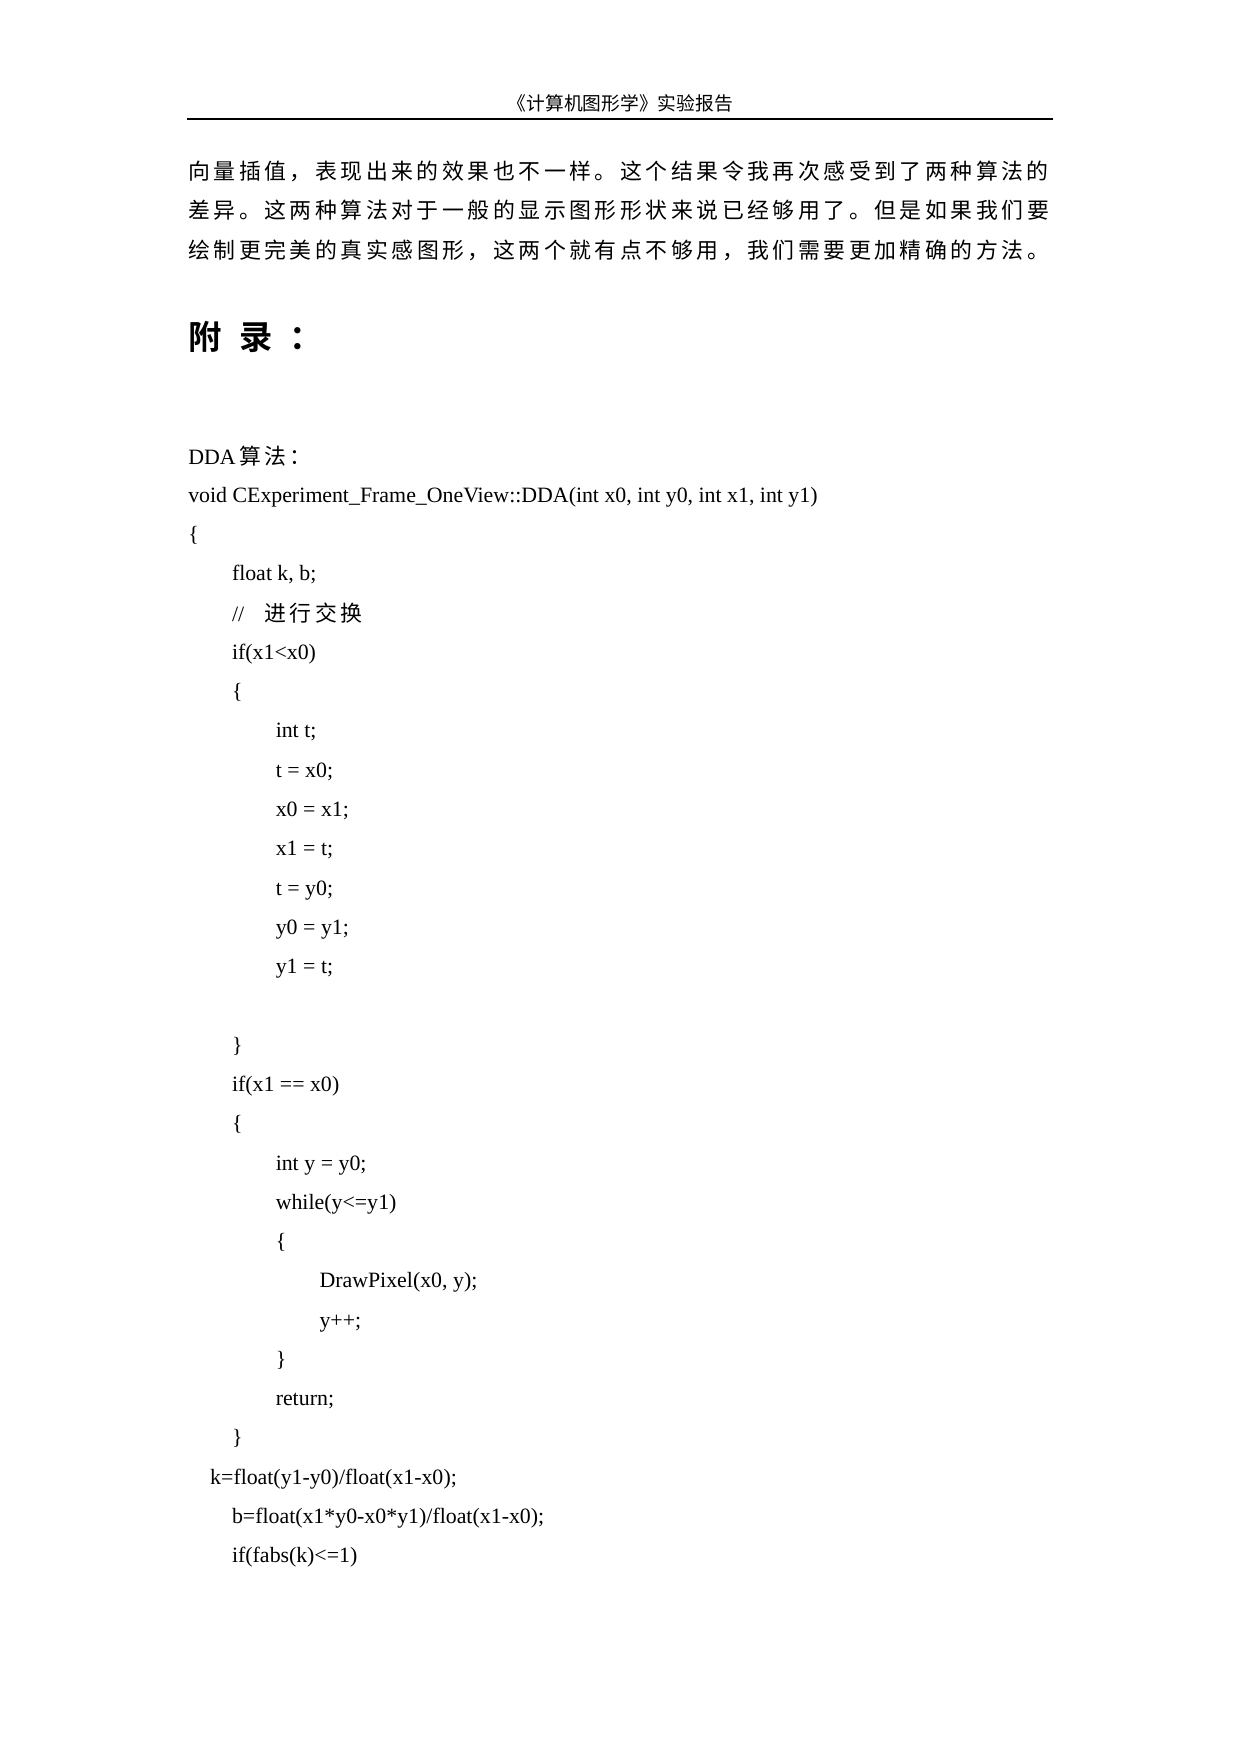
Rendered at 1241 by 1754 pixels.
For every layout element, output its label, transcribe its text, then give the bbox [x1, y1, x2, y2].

text int t; [188, 711, 1052, 750]
text { [188, 671, 1052, 711]
text t = y0; [188, 868, 1052, 907]
text x0 = x1; [188, 789, 1052, 828]
text x1 = t; [188, 828, 1052, 868]
text //进行交换 [188, 593, 1052, 632]
text if(fabs(k)<=1) [188, 1535, 1052, 1574]
text y1 = t; [188, 946, 1052, 985]
text } [188, 1025, 1052, 1064]
text } [188, 1417, 1052, 1457]
text t = x0; [188, 750, 1052, 789]
text { [188, 1221, 1052, 1260]
text y0 = y1; [188, 907, 1052, 946]
text y++; [188, 1299, 1052, 1339]
text return; [188, 1378, 1052, 1417]
text if(x1<x0) [188, 632, 1052, 671]
text DrawPixel(x0, y); [188, 1260, 1052, 1299]
text DDA算法： [188, 436, 1052, 475]
text b=float(x1*y0-x0*y1)/float(x1-x0); [188, 1496, 1052, 1535]
text k=float(y1-y0)/float(x1-x0); [188, 1457, 1052, 1496]
text if(x1 == x0) [188, 1064, 1052, 1103]
text while(y<=y1) [188, 1182, 1052, 1221]
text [188, 150, 1052, 268]
subtitle 附录： [188, 295, 1052, 374]
text float k, b; [188, 553, 1052, 593]
text } [188, 1339, 1052, 1378]
text int y = y0; [188, 1142, 1052, 1182]
text { [188, 514, 1052, 553]
text void CExperiment_Frame_OneView::DDA(int x0, int y0, int x1, int y1) [188, 475, 1052, 514]
text { [188, 1103, 1052, 1142]
